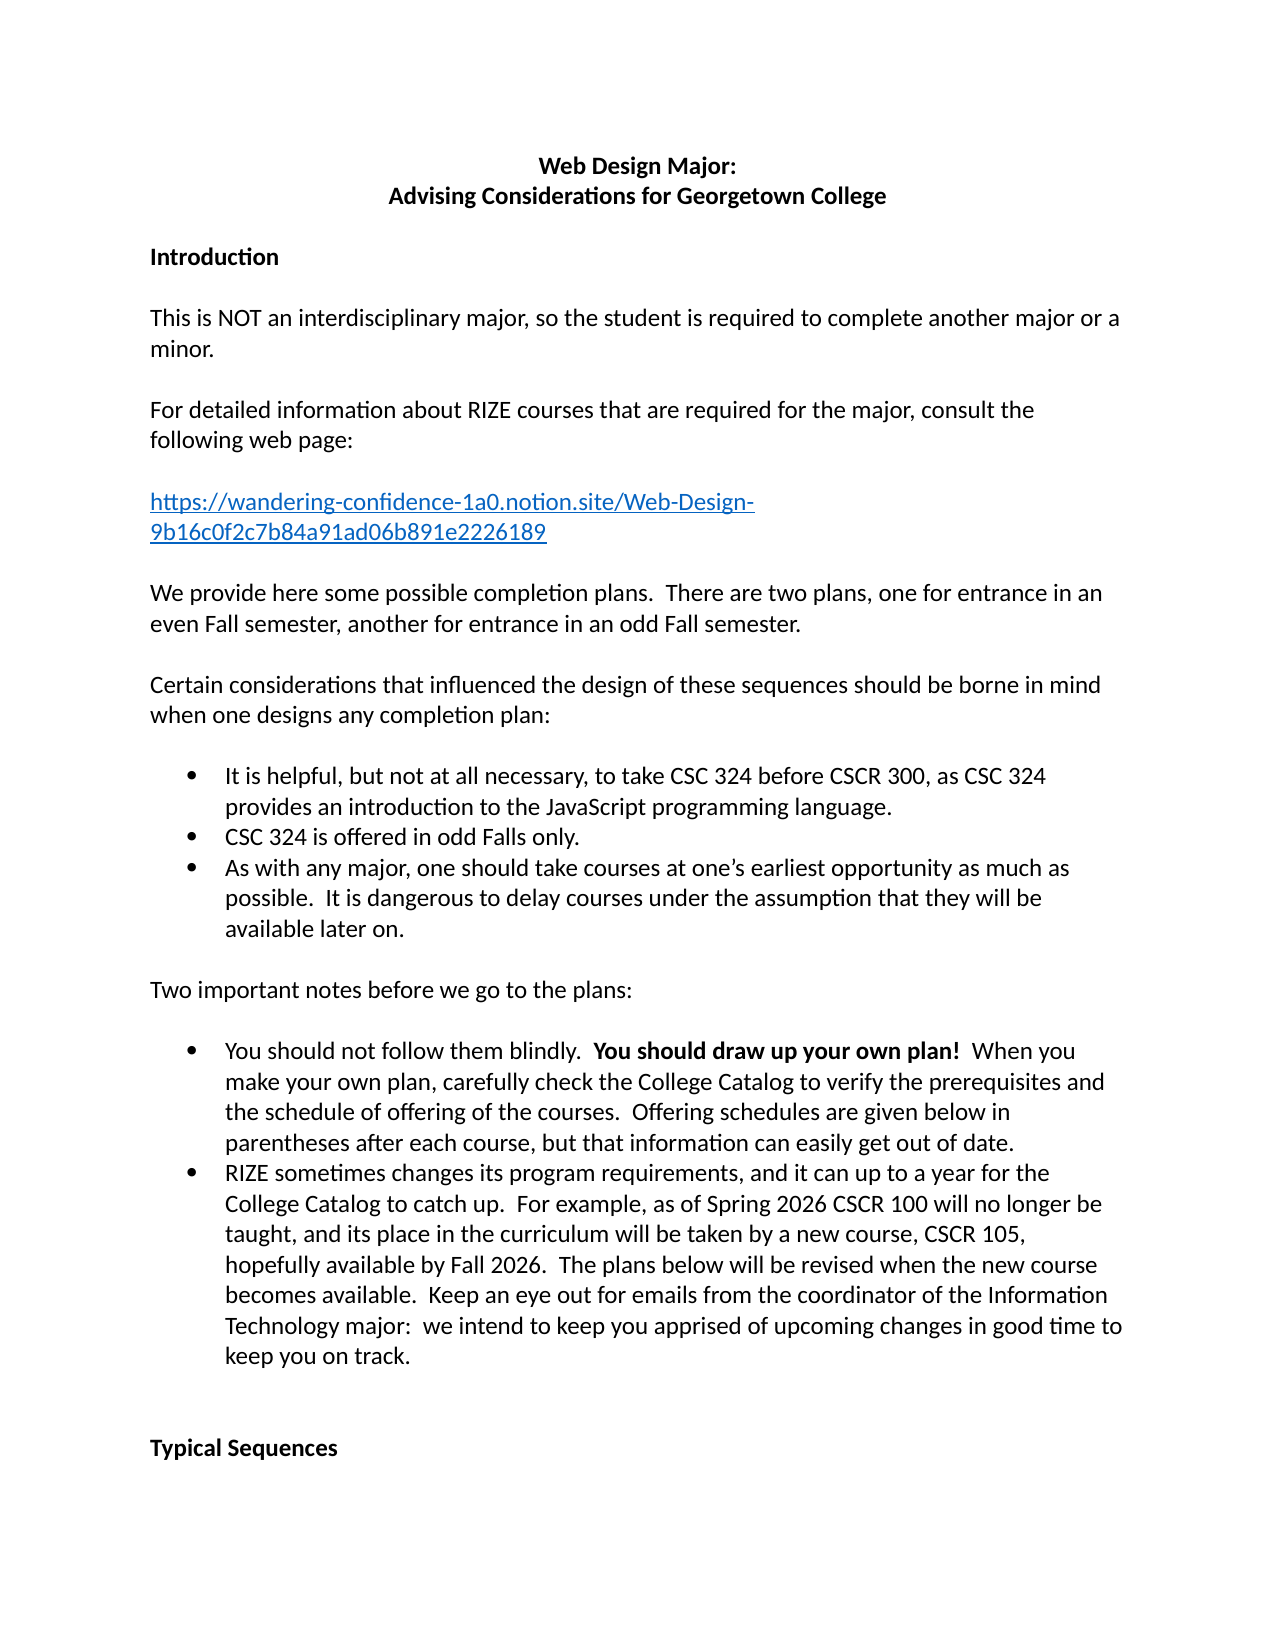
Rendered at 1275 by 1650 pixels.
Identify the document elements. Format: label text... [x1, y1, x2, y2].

text We provide here some possible completion plans. There are two plans, one for entrance in an even Fall semester, another for entrance in an odd Fall semester. [150, 577, 1125, 638]
text Typical Sequences [150, 1432, 1125, 1462]
list You should not follow them blindly. You should draw up your own plan! When you make your own plan, carefully check the College Catalog to verify the prerequisites and the schedule of offering of the courses. Offering schedules are given below in parentheses after each course, but that information can easily get out of date. [187, 1035, 1125, 1157]
text Advising Considerations for Georgetown College [150, 181, 1125, 211]
text Two important notes before we go to the plans: [150, 974, 1125, 1004]
list As with any major, one should take courses at one’s earliest opportunity as much as possible. It is dangerous to delay courses under the assumption that they will be available later on. [187, 852, 1125, 943]
text https://wandering-confidence-1a0.notion.site/Web-Design-9b16c0f2c7b84a91ad06b891e2226189 [150, 486, 1125, 547]
text Certain considerations that influenced the design of these sequences should be borne in mind when one designs any completion plan: [150, 669, 1125, 730]
text For detailed information about RIZE courses that are required for the major, consult the following web page: [150, 394, 1125, 455]
list RIZE sometimes changes its program requirements, and it can up to a year for the College Catalog to catch up. For example, as of Spring 2026 CSCR 100 will no longer be taught, and its place in the curriculum will be taken by a new course, CSCR 105, hopefully available by Fall 2026. The plans below will be revised when the new course becomes available. Keep an eye out for emails from the coordinator of the Information Technology major: we intend to keep you apprised of upcoming changes in good time to keep you on track. [187, 1157, 1125, 1371]
text This is NOT an interdisciplinary major, so the student is required to complete another major or a minor. [150, 303, 1125, 364]
list It is helpful, but not at all necessary, to take CSC 324 before CSCR 300, as CSC 324 provides an introduction to the JavaScript programming language. [187, 760, 1125, 821]
text Introduction [150, 242, 1125, 272]
list CSC 324 is offered in odd Falls only. [187, 821, 1125, 852]
text Web Design Major: [150, 150, 1125, 181]
